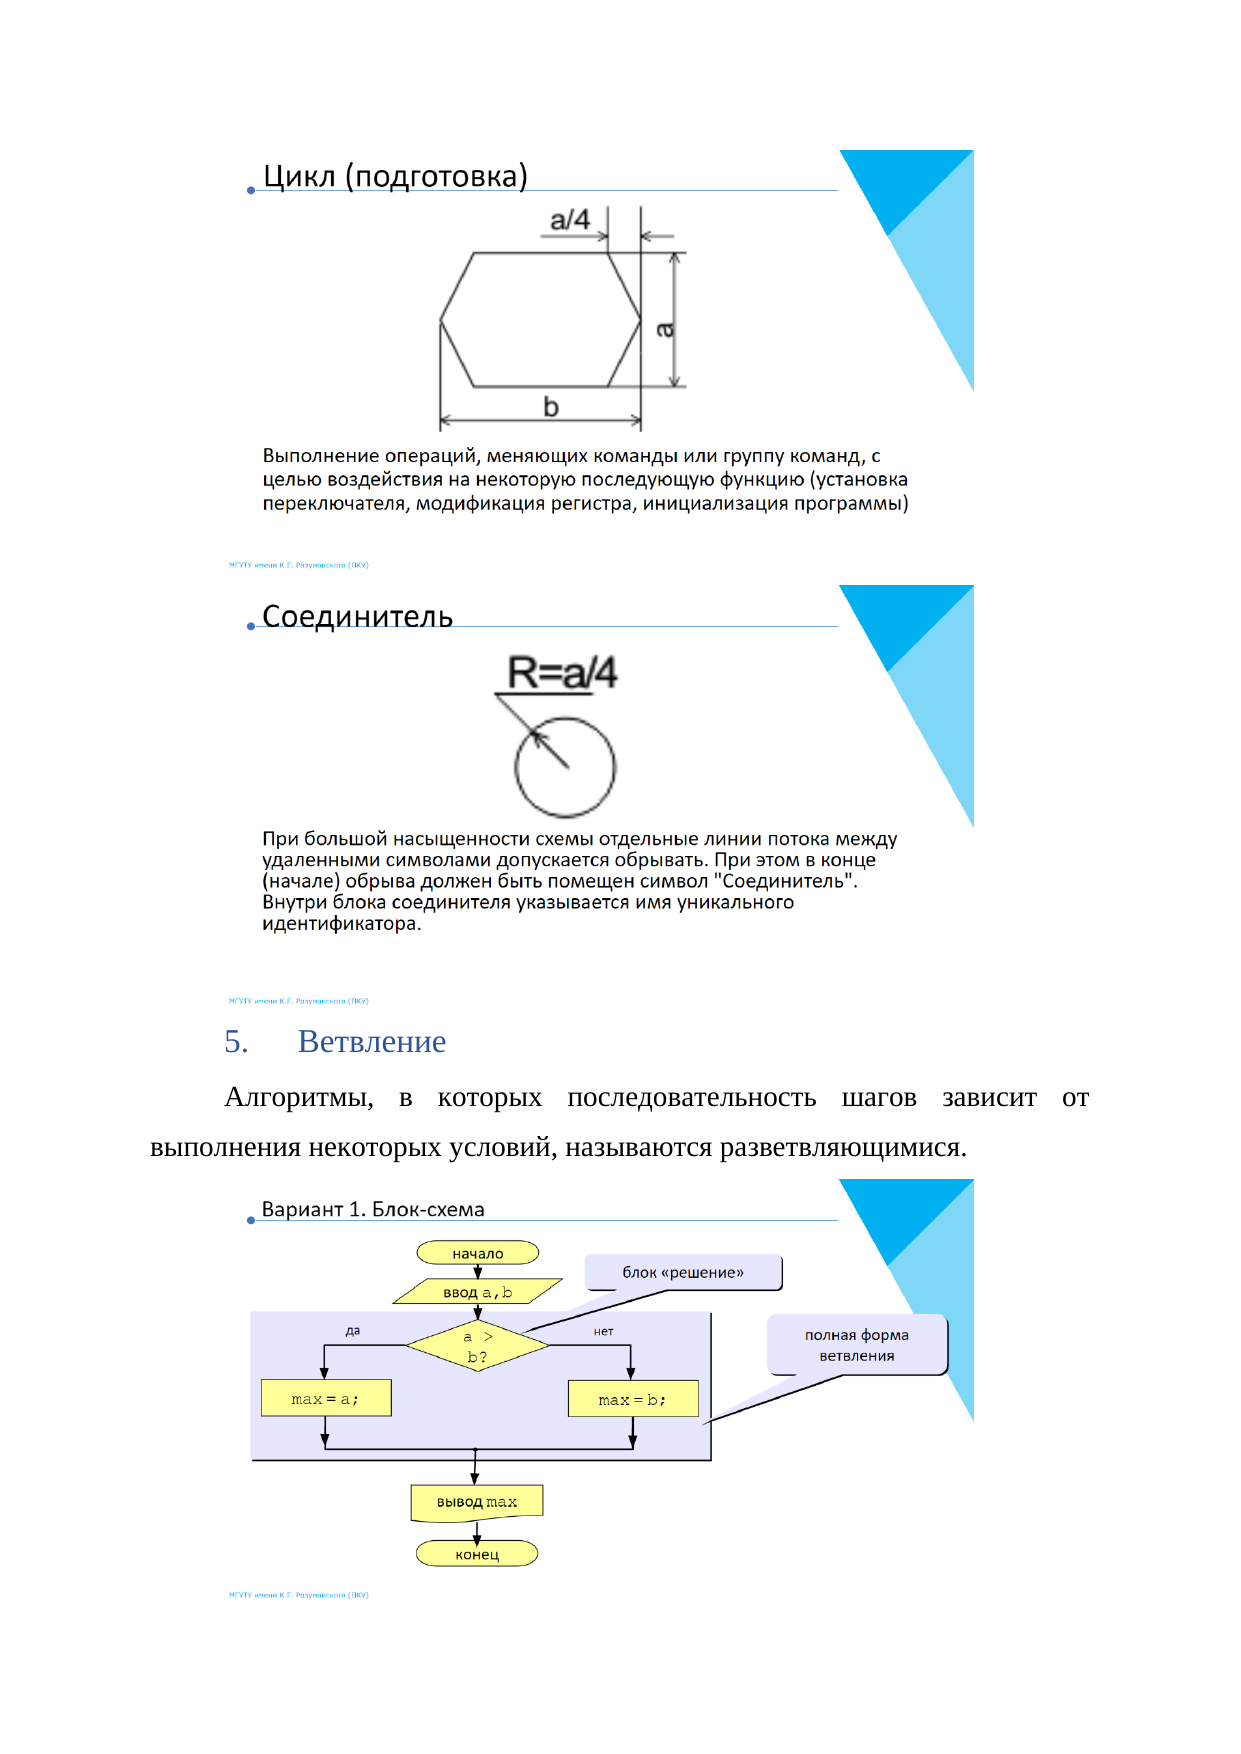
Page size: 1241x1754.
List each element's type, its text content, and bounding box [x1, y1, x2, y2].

picture [223, 585, 974, 1008]
text Алгоритмы, в которых последовательность шагов зависит от выполнения некоторых условий, называются разветвляющимися. [150, 1079, 1090, 1163]
subtitle Ветвление [150, 1022, 1090, 1060]
picture [223, 150, 974, 572]
picture [223, 1179, 974, 1602]
